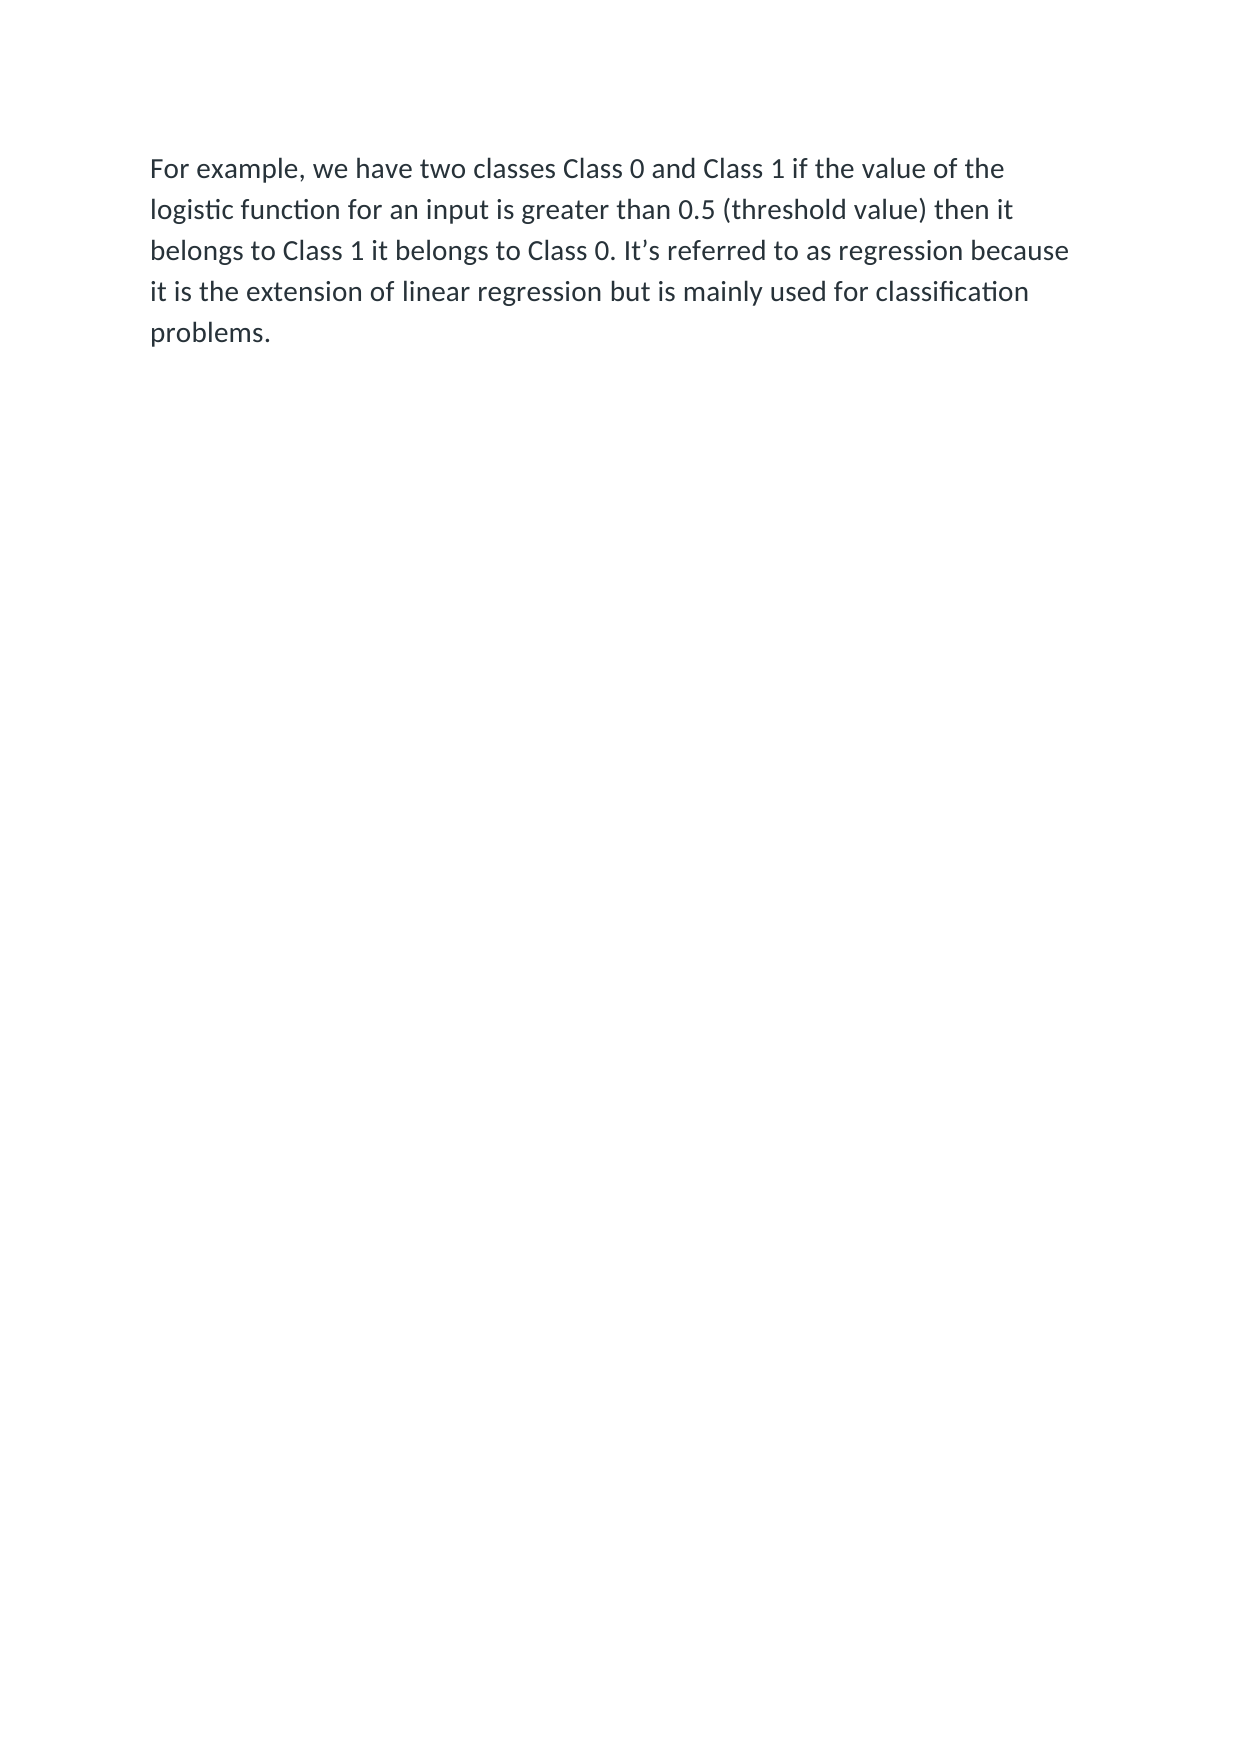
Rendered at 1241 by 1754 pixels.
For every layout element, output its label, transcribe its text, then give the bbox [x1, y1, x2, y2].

text For example, we have two classes Class 0 and Class 1 if the value of the logistic function for an input is greater than 0.5 (threshold value) then it belongs to Class 1 it belongs to Class 0. It’s referred to as regression because it is the extension of linear regression but is mainly used for classification problems. [150, 150, 1090, 349]
